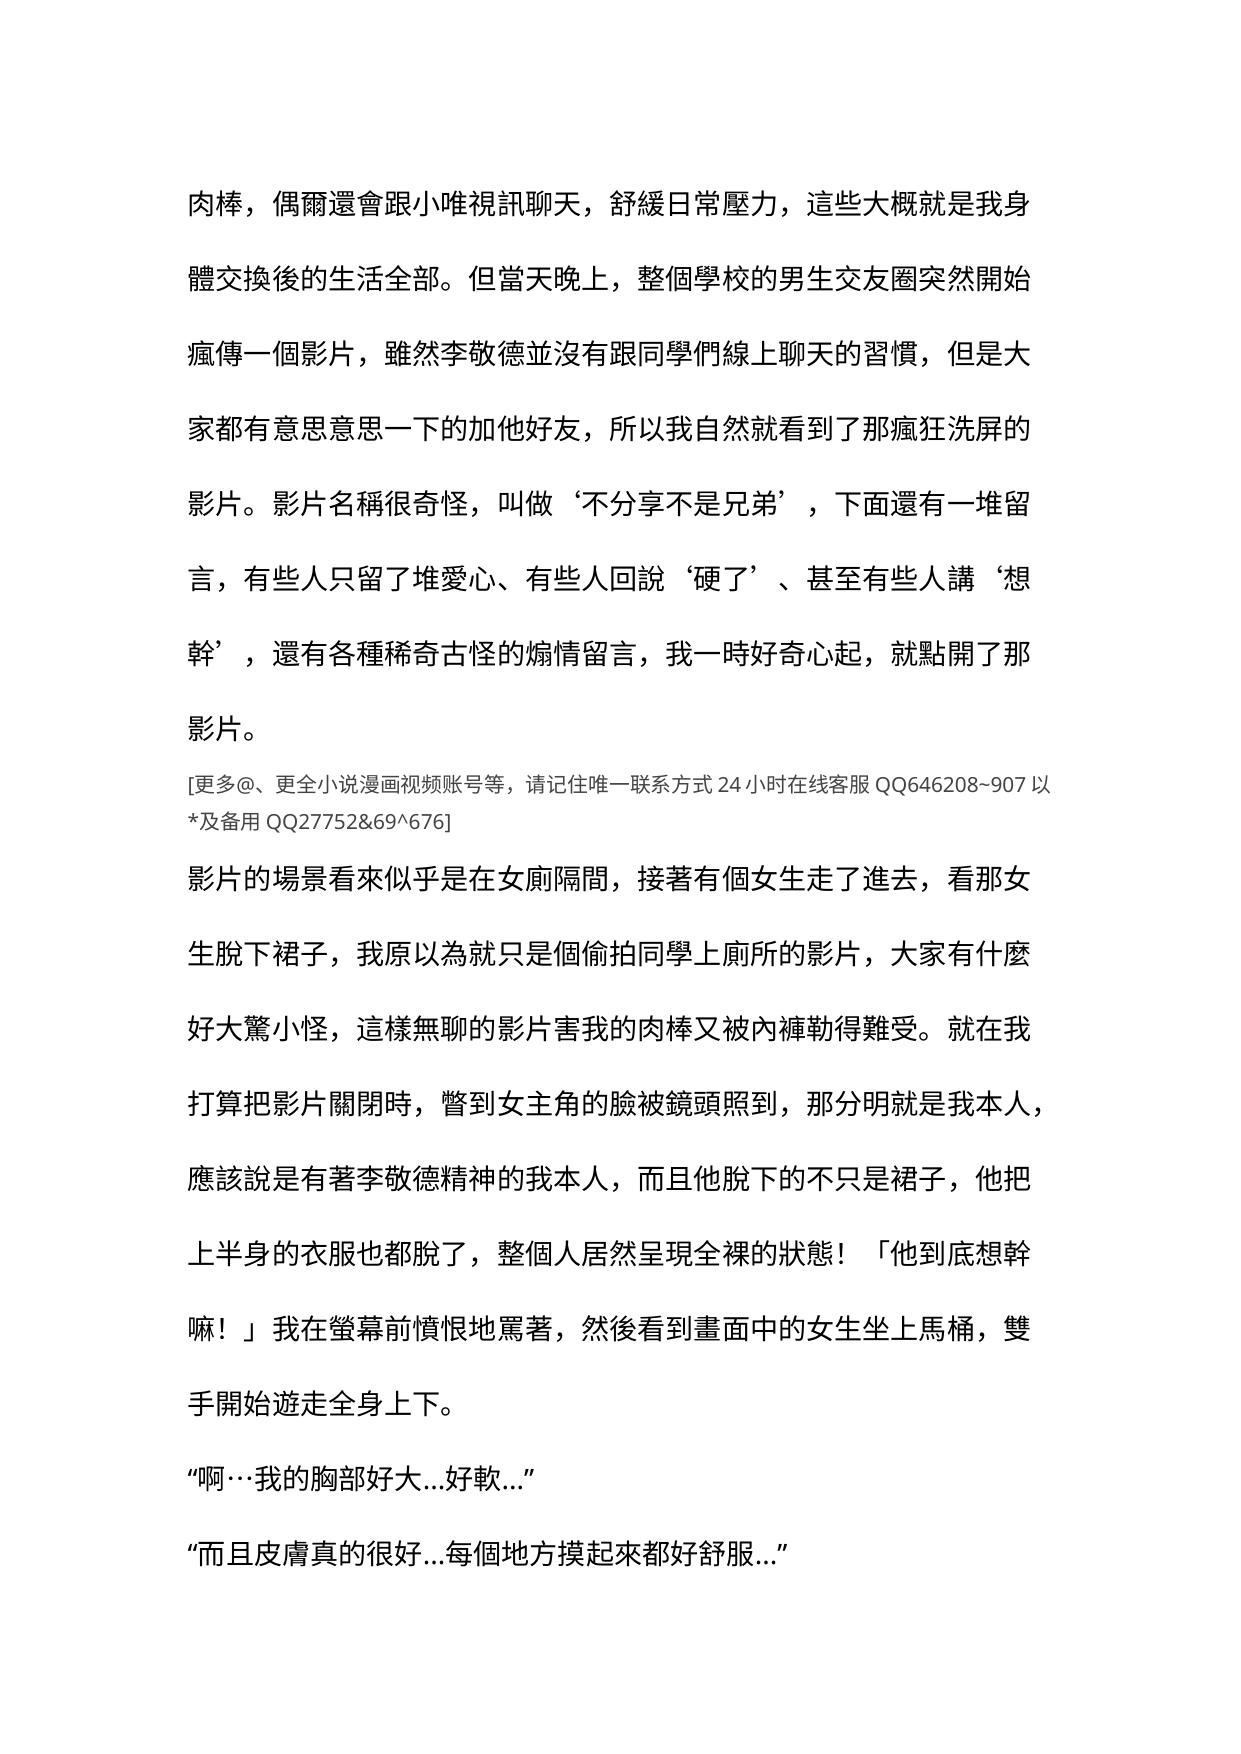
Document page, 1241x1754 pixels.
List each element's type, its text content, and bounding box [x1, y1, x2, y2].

text “啊…我的胸部好大...好軟...” [187, 1439, 1053, 1514]
text “而且皮膚真的很好...每個地方摸起來都好舒服...” [187, 1514, 1053, 1589]
text [更多@、更全小说漫画视频账号等，请记住唯一联系方式24小时在线客服QQ646208~907以*及备用QQ27752&69^676] [187, 764, 1053, 839]
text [187, 164, 1053, 764]
text 影片的場景看來似乎是在女廁隔間，接著有個女生走了進去，看那女生脫下裙子，我原以為就只是個偷拍同學上廁所的影片，大家有什麼好大驚小怪，這樣無聊的影片害我的肉棒又被內褲勒得難受。就在我打算把影片關閉時，瞥到女主角的臉被鏡頭照到，那分明就是我本人，應該說是有著李敬德精神的我本人，而且他脫下的不只是裙子，他把上半身的衣服也都脫了，整個人居然呈現全裸的狀態！「他到底想幹嘛！」我在螢幕前憤恨地罵著，然後看到畫面中的女生坐上馬桶，雙手開始遊走全身上下。 [187, 839, 1053, 1439]
